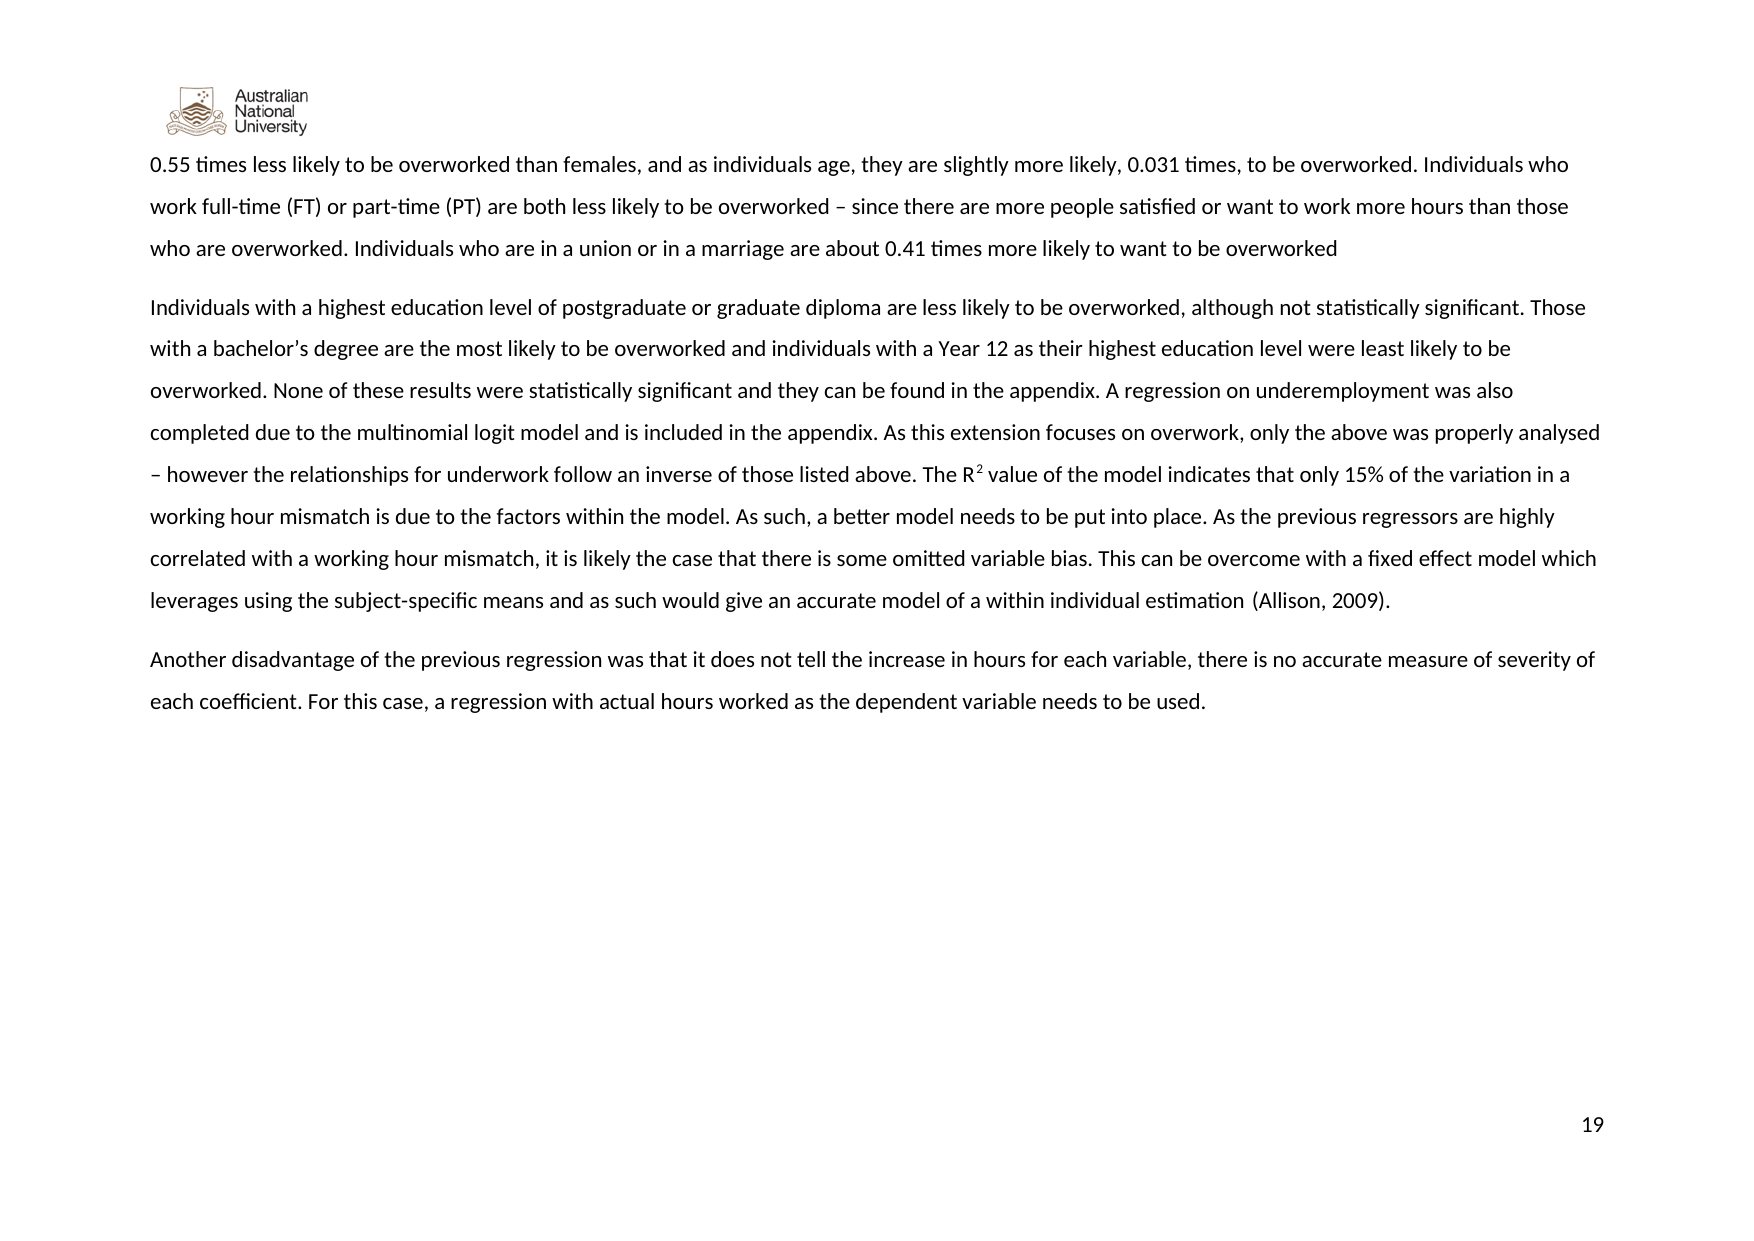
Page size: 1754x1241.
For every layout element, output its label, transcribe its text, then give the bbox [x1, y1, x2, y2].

text Individuals with a highest education level of postgraduate or graduate diploma are less likely to be overworked, although not statistically significant. Those with a bachelor’s degree are the most likely to be overworked and individuals with a Year 12 as their highest education level were least likely to be overworked. None of these results were statistically significant and they can be found in the appendix. A regression on underemployment was also completed due to the multinomial logit model and is included in the appendix. As this extension focuses on overwork, only the above was properly analysed – however the relationships for underwork follow an inverse of those listed above. The R2 value of the model indicates that only 15% of the variation in a working hour mismatch is due to the factors within the model. As such, a better model needs to be put into place. As the previous regressors are highly correlated with a working hour mismatch, it is likely the case that there is some omitted variable bias. This can be overcome with a fixed effect model which leverages using the subject-specific means and as such would give an accurate model of a within individual estimation . [150, 293, 1604, 614]
picture [150, 73, 321, 148]
text Another disadvantage of the previous regression was that it does not tell the increase in hours for each variable, there is no accurate measure of severity of each coefficient. For this case, a regression with actual hours worked as the dependent variable needs to be used. [150, 645, 1604, 715]
